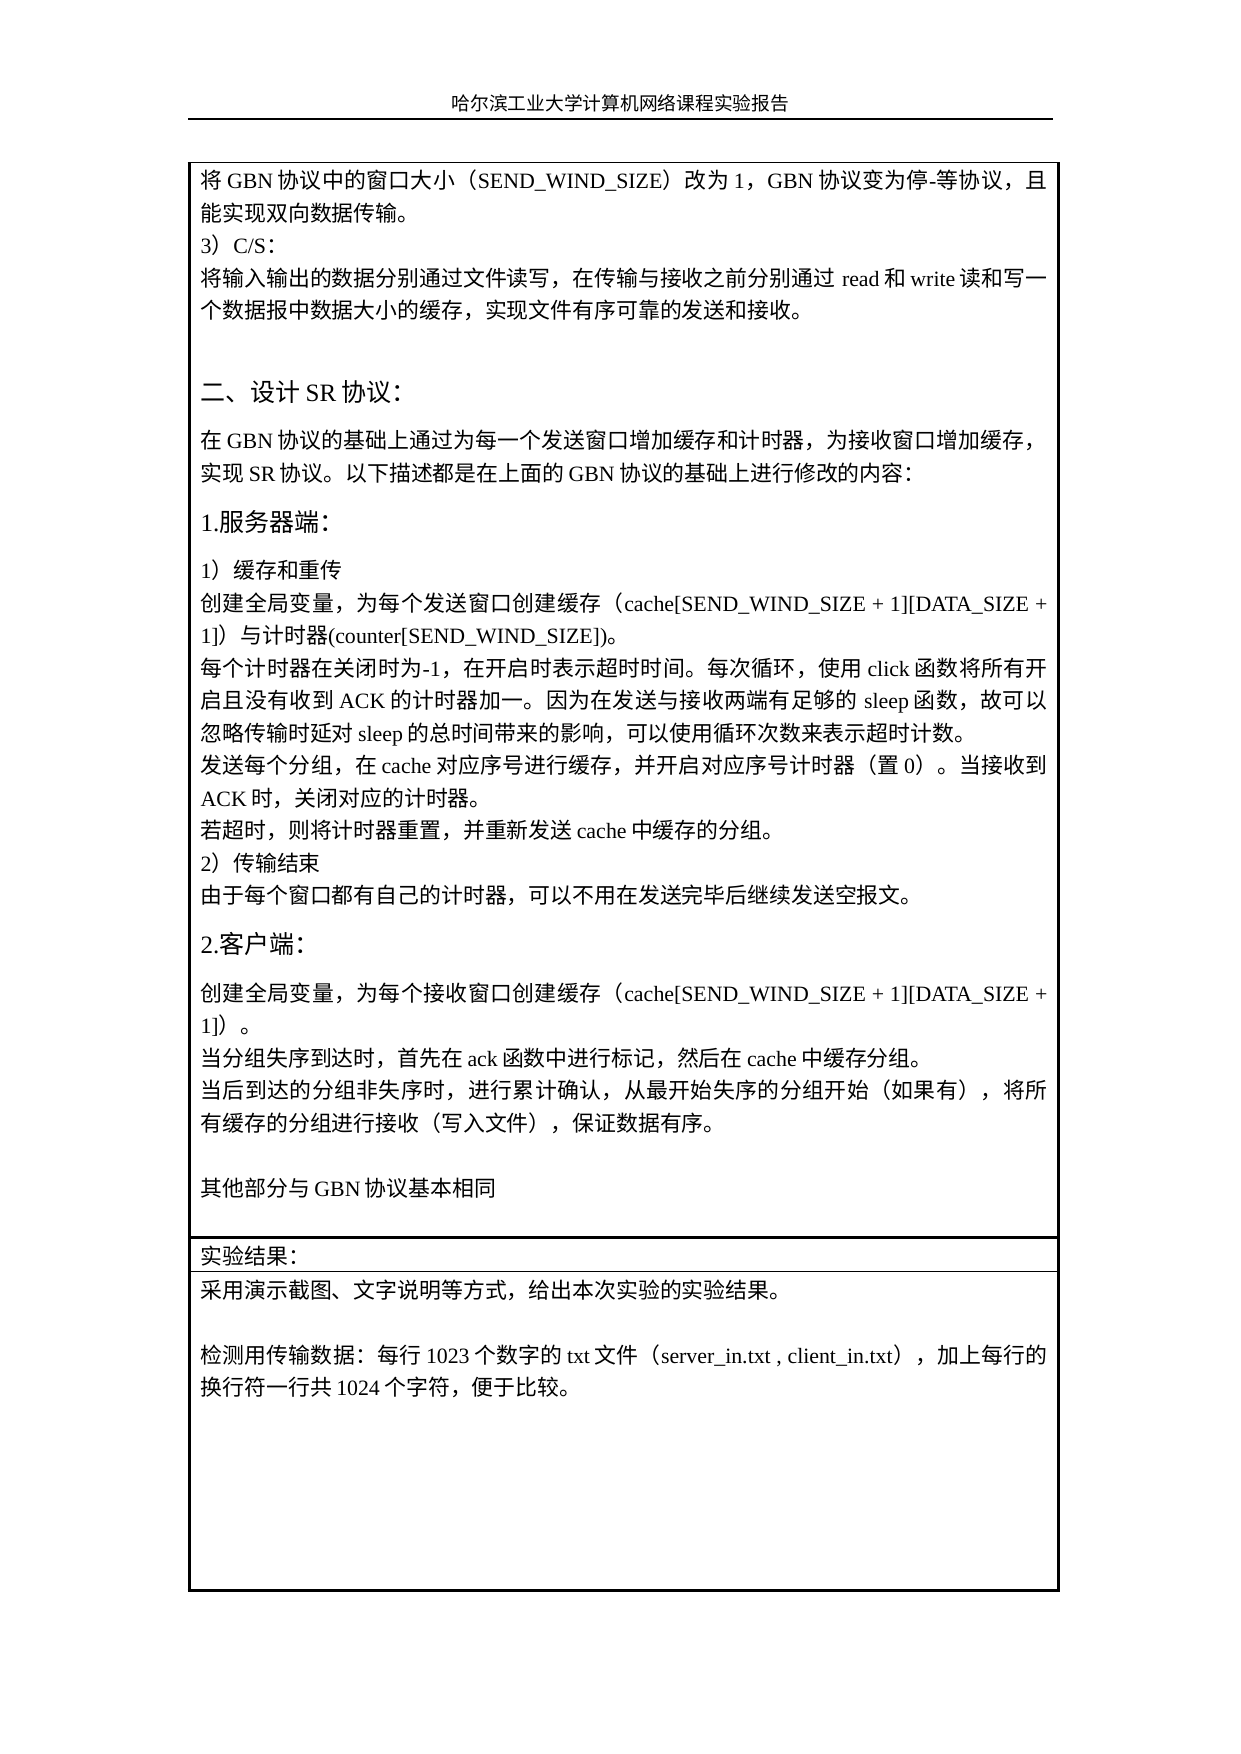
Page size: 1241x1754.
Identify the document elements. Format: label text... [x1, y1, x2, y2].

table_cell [191, 1272, 1057, 1589]
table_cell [191, 163, 1057, 1236]
table_cell 实验结果： [191, 1239, 1057, 1271]
